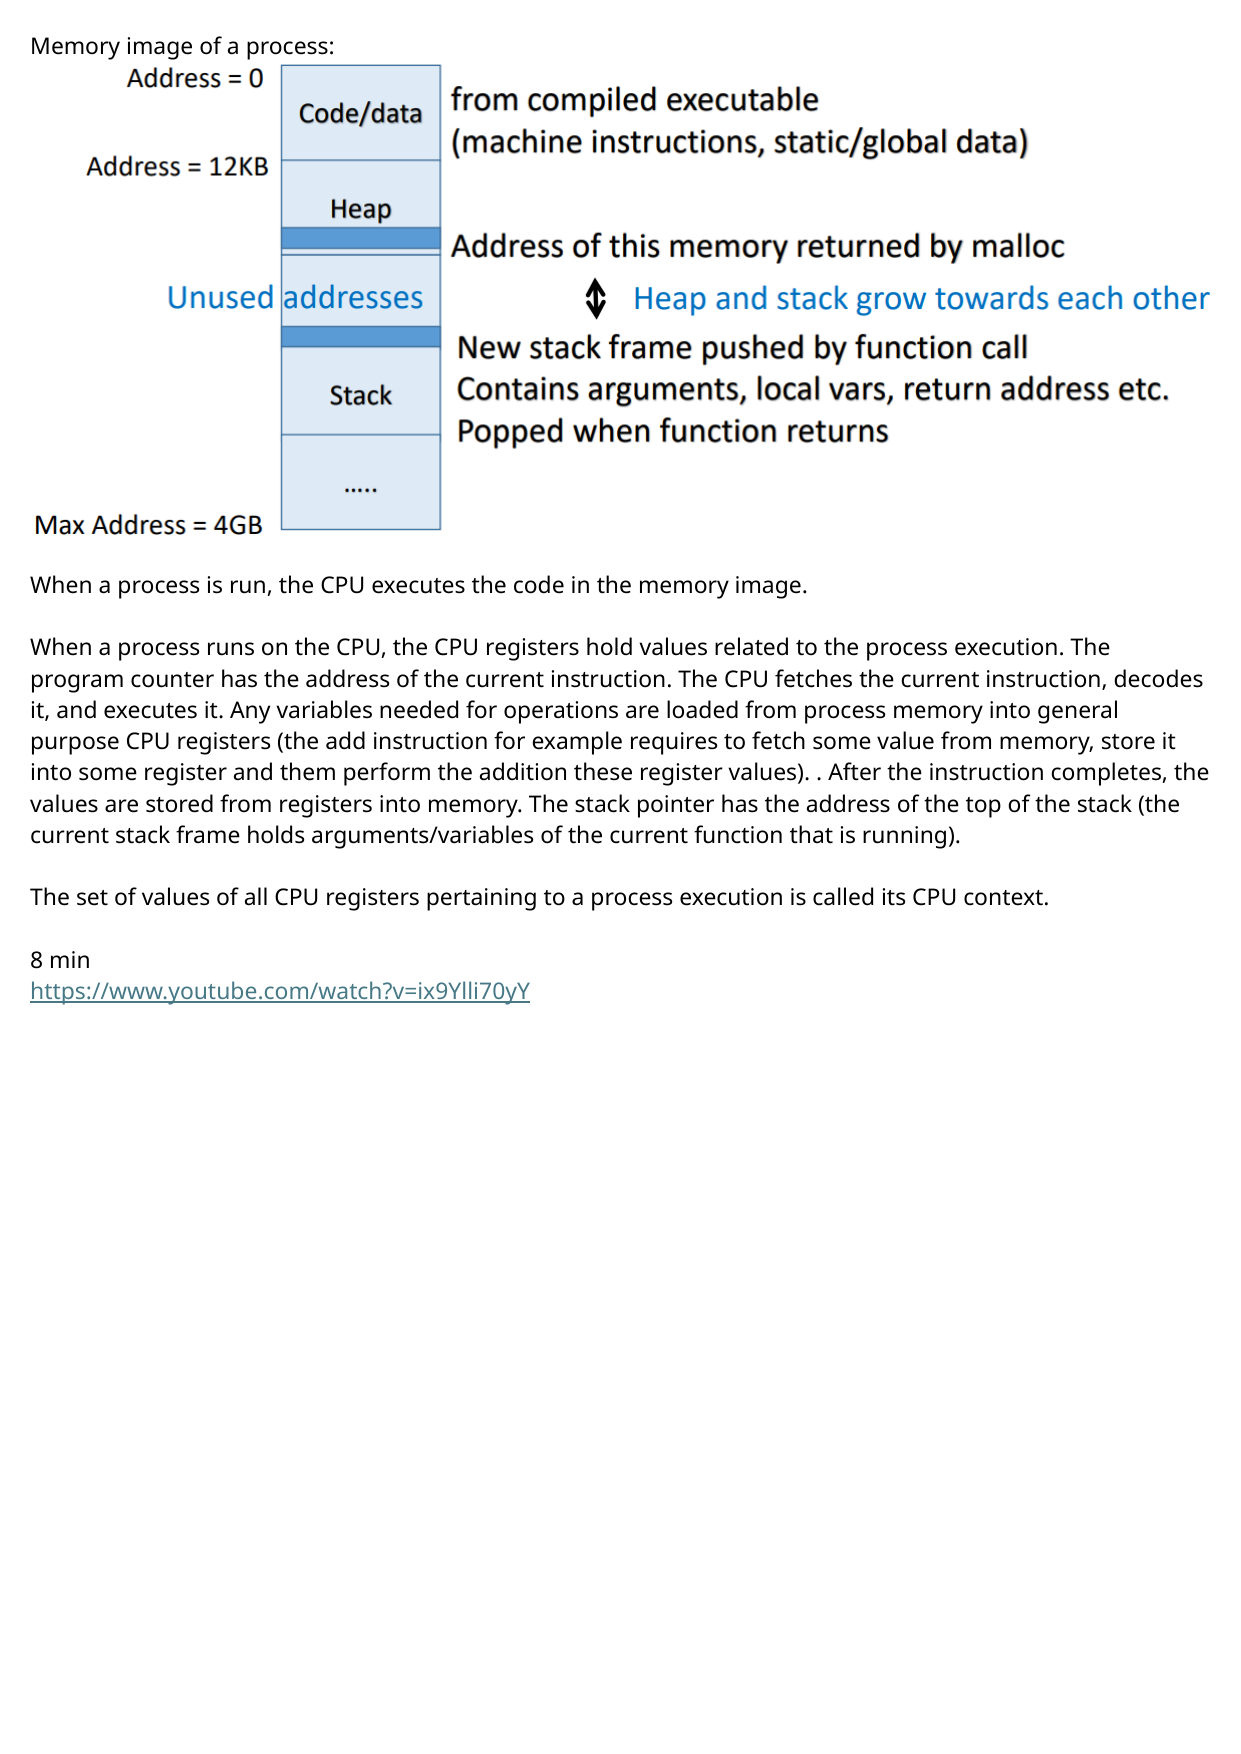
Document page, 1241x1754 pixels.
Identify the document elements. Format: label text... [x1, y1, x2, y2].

text When a process is run, the CPU executes the code in the memory image. [30, 569, 1210, 600]
text Memory image of a process: [30, 30, 1210, 61]
text 8 min [30, 944, 1210, 975]
text https://www.youtube.com/watch?v=ix9Ylli70yY [30, 975, 1210, 1006]
picture [30, 61, 1211, 538]
text When a process runs on the CPU, the CPU registers hold values related to the process execution. The program counter has the address of the current instruction. The CPU fetches the current instruction, decodes it, and executes it. Any variables needed for operations are loaded from process memory into general purpose CPU registers (the add instruction for example requires to fetch some value from memory, store it into some register and them perform the addition these register values). . After the instruction completes, the values are stored from registers into memory. The stack pointer has the address of the top of the stack (the current stack frame holds arguments/variables of the current function that is running). [30, 631, 1210, 850]
text The set of values of all CPU registers pertaining to a process execution is called its CPU context. [30, 881, 1210, 912]
